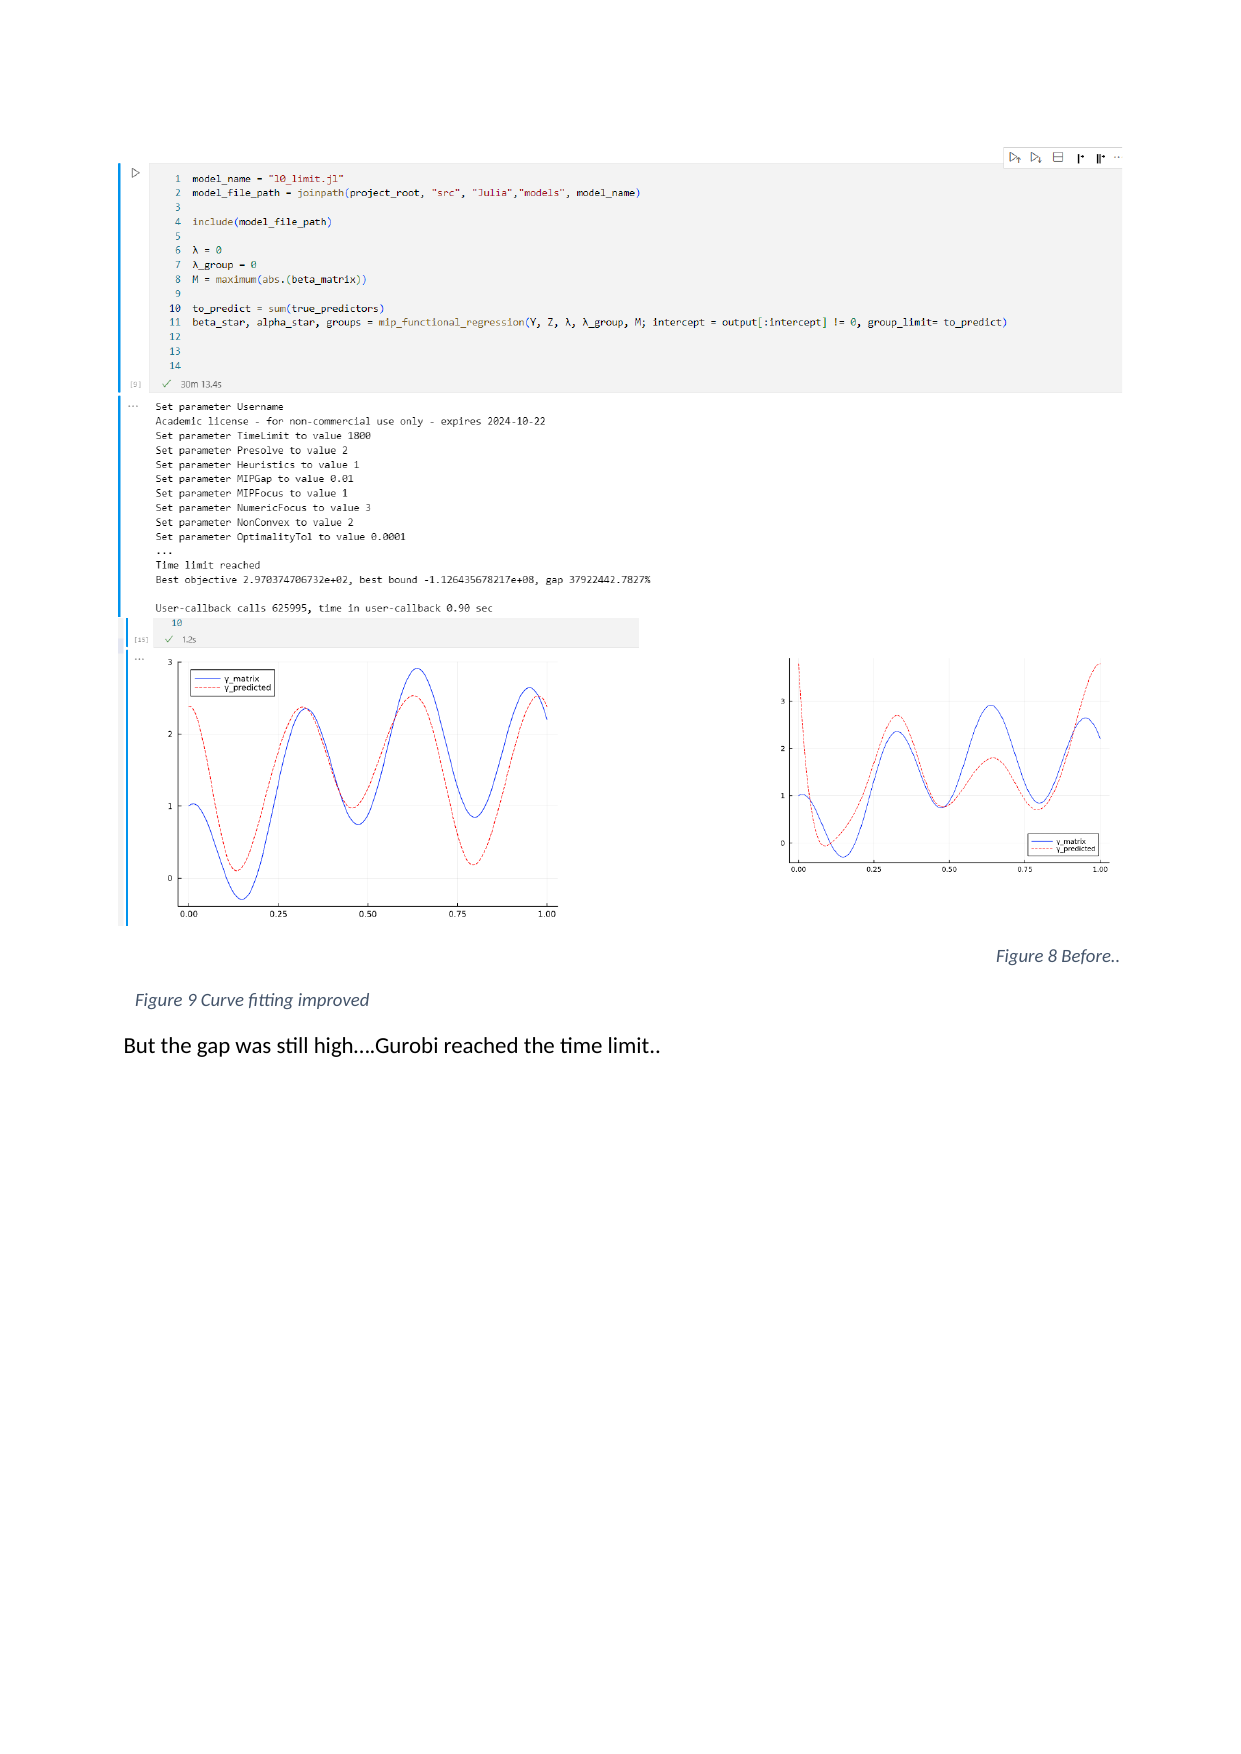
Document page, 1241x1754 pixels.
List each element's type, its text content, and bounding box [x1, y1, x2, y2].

text Figure 8 Before.. [118, 944, 1122, 967]
picture [771, 654, 1131, 879]
picture [118, 618, 639, 926]
text But the gap was still high….Gurobi reached the time limit.. [118, 1032, 1122, 1059]
text Figure 9 Curve fitting improved [118, 988, 1122, 1011]
picture [118, 147, 1123, 617]
